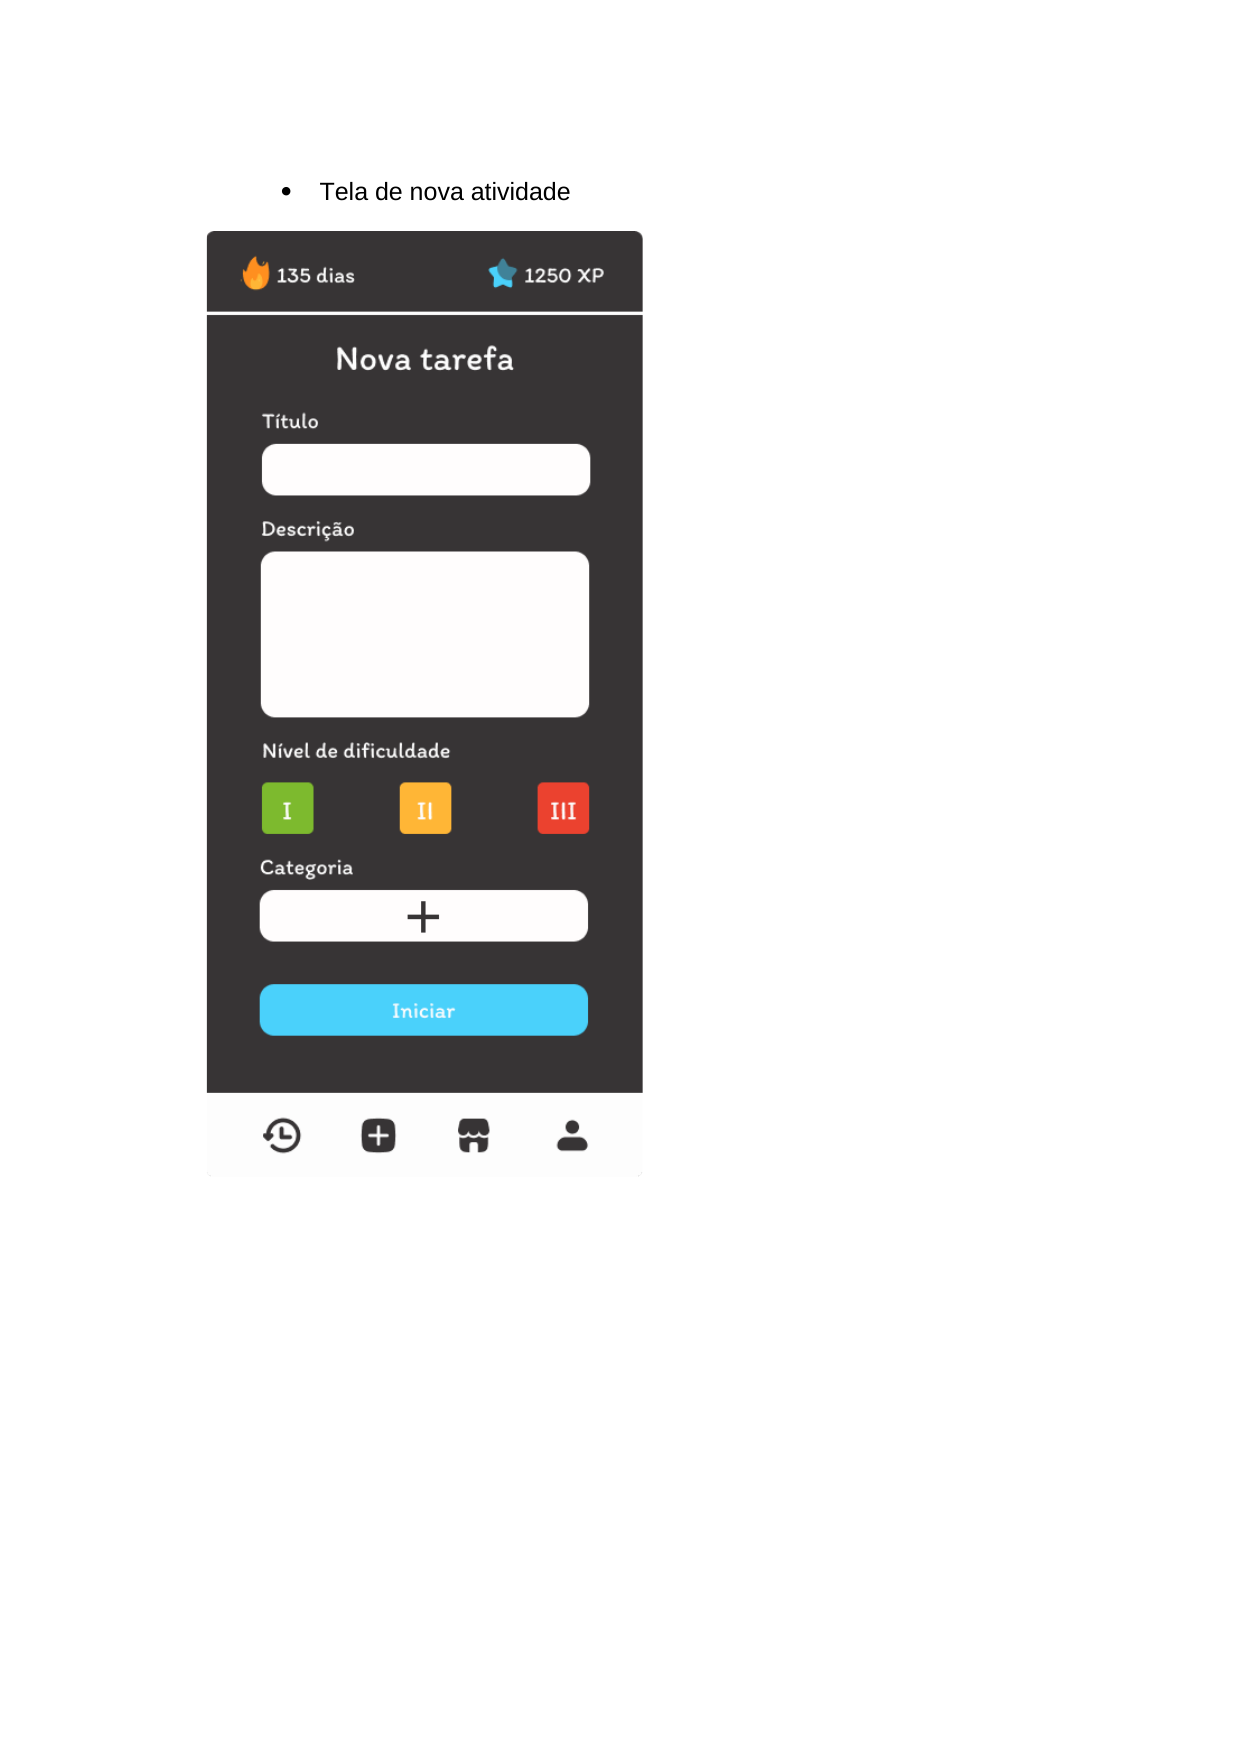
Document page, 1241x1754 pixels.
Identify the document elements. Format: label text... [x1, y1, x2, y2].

list Tela de nova atividade [282, 177, 1122, 206]
picture [206, 231, 643, 1177]
